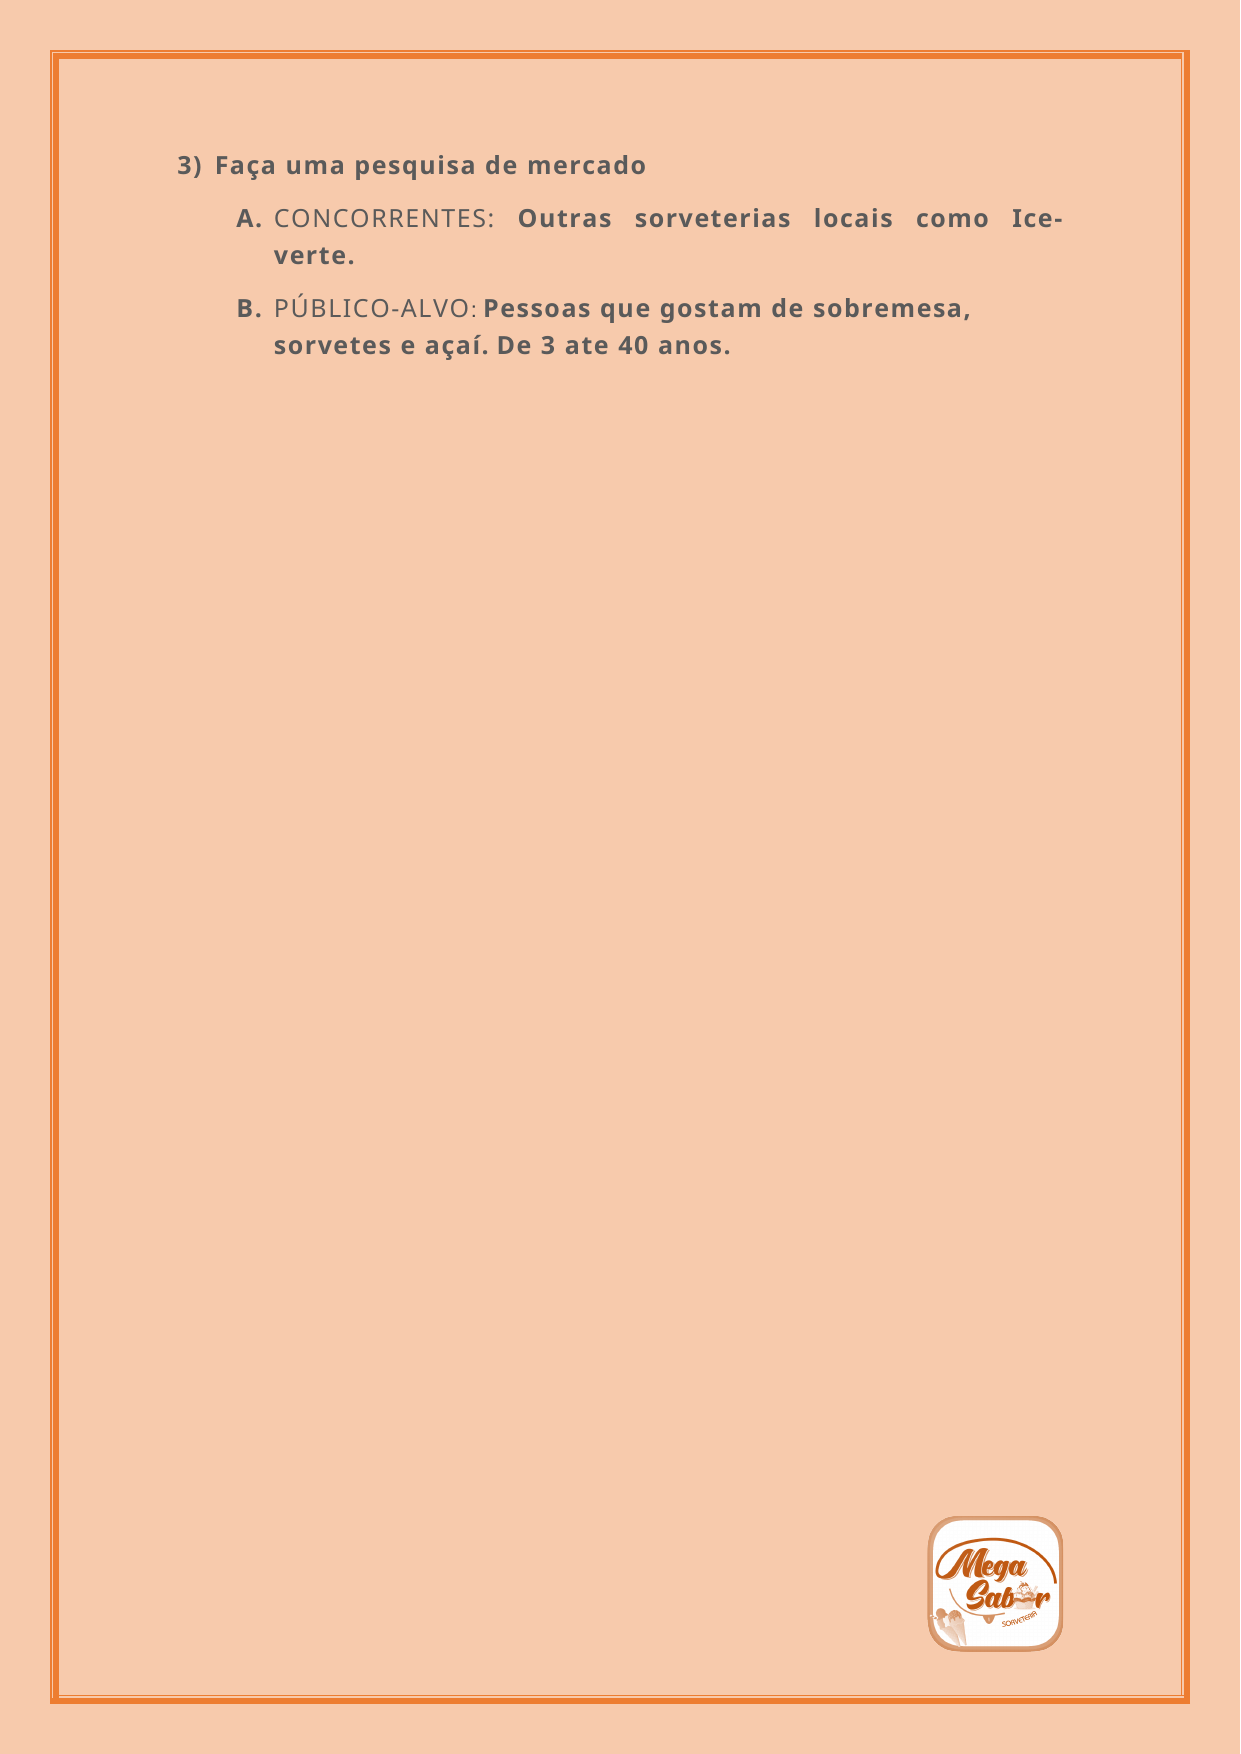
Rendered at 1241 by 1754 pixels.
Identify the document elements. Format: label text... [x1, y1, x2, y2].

subtitle CONCORRENTES: Outras sorveterias locais como Ice-verte. [236, 201, 1063, 272]
subtitle Faça uma pesquisa de mercado [177, 147, 1063, 182]
list PÚBLICO-ALVO: Pessoas que gostam de sobremesa, sorvetes e açaí. De 3 ate 40 anos. [236, 291, 1063, 362]
